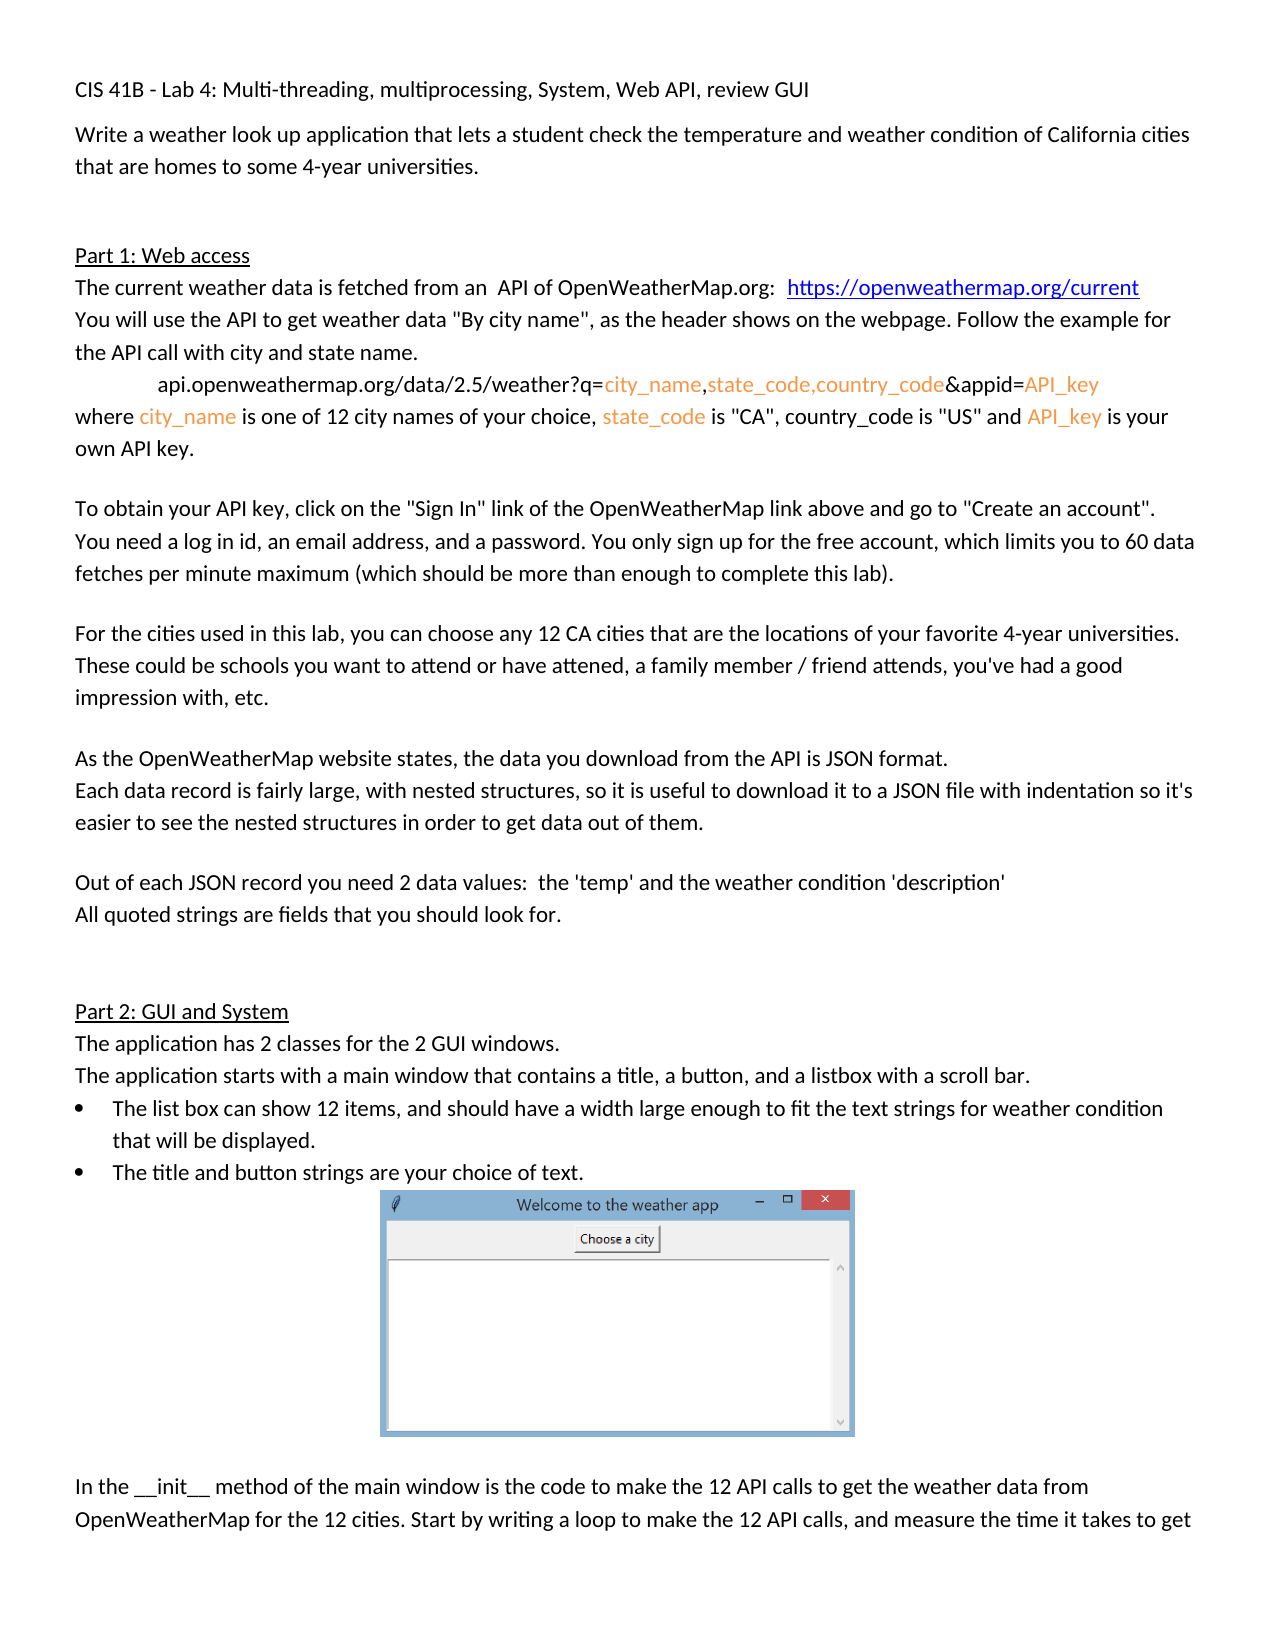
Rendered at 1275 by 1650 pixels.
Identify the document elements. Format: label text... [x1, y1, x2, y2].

text As the OpenWeatherMap website states, the data you download from the API is JSON format. [75, 744, 1200, 772]
text Out of each JSON record you need 2 data values: the 'temp' and the weather condition 'description' All quoted strings are fields that you should look for. [75, 868, 1200, 928]
text Write a weather look up application that lets a student check the temperature and weather condition of California cities that are homes to some 4-year universities. [75, 120, 1200, 180]
list The list box can show 12 items, and should have a width large enough to fit the text strings for weather condition that will be displayed. [75, 1094, 1200, 1154]
text where city_name is one of 12 city names of your choice, state_code is "CA", country_code is "US" and API_key is your own API key. [75, 402, 1200, 462]
text api.openweathermap.org/data/2.5/weather?q=city_name,state_code,country_code&appid=API_key [75, 370, 1200, 398]
text The application starts with a main window that contains a title, a button, and a listbox with a scroll bar. [75, 1061, 1200, 1089]
text CIS 41B - Lab 4: Multi-threading, multiprocessing, System, Web API, review GUI [75, 75, 1200, 103]
text Part 2: GUI and System [75, 997, 1200, 1025]
text To obtain your API key, click on the "Sign In" link of the OpenWeatherMap link above and go to "Create an account". You need a log in id, an email address, and a password. You only sign up for the free account, which limits you to 60 data fetches per minute maximum (which should be more than enough to complete this lab). [75, 494, 1200, 587]
picture [380, 1190, 855, 1437]
text The current weather data is fetched from an API of OpenWeatherMap.org: https://openweathermap.org/current [75, 273, 1200, 301]
text Part 1: Web access [75, 241, 1200, 269]
text You will use the API to get weather data "By city name", as the header shows on the webpage. Follow the example for the API call with city and state name. [75, 306, 1200, 366]
text Each data record is fairly large, with nested structures, so it is useful to download it to a JSON file with indentation so it's easier to see the nested structures in order to get data out of them. [75, 776, 1200, 836]
text For the cities used in this lab, you can choose any 12 CA cities that are the locations of your favorite 4-year universities. These could be schools you want to attend or have attened, a family member / friend attends, you've had a good impression with, etc. [75, 619, 1200, 712]
list The title and button strings are your choice of text. [75, 1158, 1200, 1186]
text The application has 2 classes for the 2 GUI windows. [75, 1029, 1200, 1057]
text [75, 1472, 1200, 1533]
